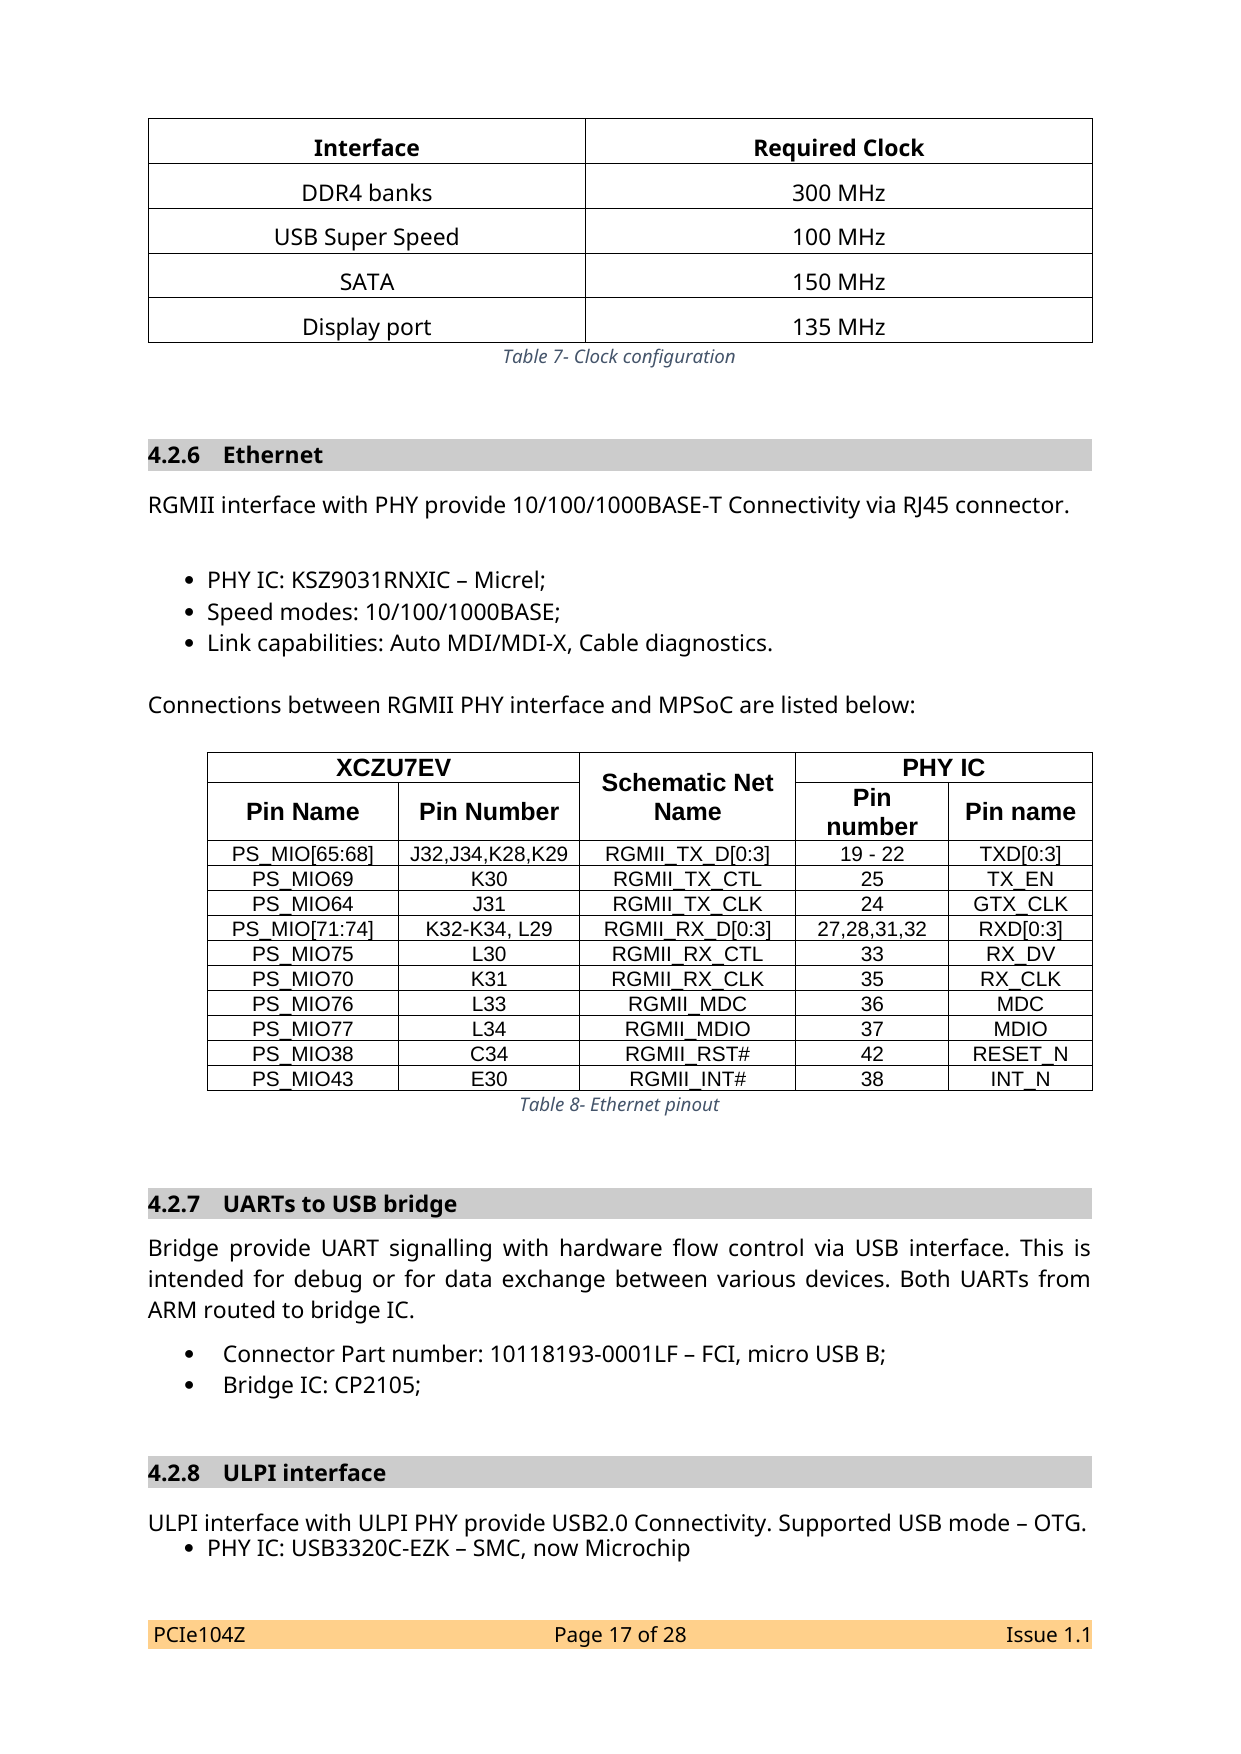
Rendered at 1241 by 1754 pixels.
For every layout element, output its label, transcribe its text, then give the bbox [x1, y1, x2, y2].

list PHY IC: KSZ9031RNXIC – Micrel; [185, 564, 1092, 596]
table_cell TX_EN [949, 866, 1092, 890]
list PHY IC: USB3320C-EZK – SMC, now Microchip [185, 1544, 678, 1559]
list PHY IC: USB3320C-EZK – SMC, now Microchip [680, 1544, 1092, 1559]
table_cell 300 MHz [586, 164, 1092, 208]
table_cell MDC [949, 991, 1092, 1015]
table_cell 25 [796, 866, 948, 890]
subtitle Ethernet [148, 439, 1092, 471]
table_cell 19 - 22 [796, 841, 948, 865]
table_cell Pin Number [399, 783, 579, 840]
table_cell PS_MIO75 [208, 941, 398, 965]
table_cell Pin number [796, 783, 948, 840]
table_header Schematic Net Name [580, 753, 795, 840]
table_cell K32-K34, L29 [399, 916, 579, 940]
table_cell PS_MIO70 [208, 966, 398, 990]
table_cell DDR4 banks [149, 164, 585, 208]
table_cell 150 MHz [586, 254, 1092, 297]
table_cell Display port [149, 298, 585, 342]
text Connections between RGMII PHY interface and MPSoC are listed below: [148, 689, 1092, 721]
text Bridge provide UART signalling with hardware flow control via USB interface. This is intended for debug or for data exchange between various devices. Both UARTs from ARM routed to bridge IC. [148, 1231, 1092, 1325]
table_cell PS_MIO64 [208, 891, 398, 915]
table_header Required Clock [586, 119, 1092, 163]
table_cell K30 [399, 866, 579, 890]
subtitle UARTs to USB bridge [148, 1188, 1092, 1219]
list Speed modes: 10/100/1000BASE; [185, 596, 1092, 627]
table_cell L34 [399, 1016, 579, 1040]
table_cell PS_MIO77 [208, 1016, 398, 1040]
table_cell 33 [796, 941, 948, 965]
table_header Interface [149, 119, 585, 163]
table_cell L30 [399, 941, 579, 965]
table_cell RGMII_MDC [580, 991, 795, 1015]
table_cell 42 [796, 1041, 948, 1065]
table_cell MDIO [949, 1016, 1092, 1040]
list Connector Part number: 10118193-0001LF – FCI, micro USB B; [185, 1338, 1092, 1369]
table_cell RGMII_TX_D[0:3] [580, 841, 795, 865]
table_cell RESET_N [949, 1041, 1092, 1065]
table_cell USB Super Speed [149, 209, 585, 252]
table_cell PS_MIO69 [208, 866, 398, 890]
table_cell PS_MIO38 [208, 1041, 398, 1065]
table_header XCZU7EV [208, 753, 579, 782]
table_cell 100 MHz [586, 209, 1092, 252]
table_cell RXD[0:3] [949, 916, 1092, 940]
list Bridge IC: CP2105; [185, 1369, 1092, 1400]
table_cell J31 [399, 891, 579, 915]
table_cell RGMII_RX_CTL [580, 941, 795, 965]
table_cell PS_MIO43 [208, 1066, 398, 1090]
table_cell 36 [796, 991, 948, 1015]
table_header PHY IC [796, 753, 1092, 782]
table_cell RGMII_TX_CTL [580, 866, 795, 890]
table_cell Pin name [949, 783, 1092, 840]
table_cell K31 [399, 966, 579, 990]
table_cell RGMII_RX_D[0:3] [580, 916, 795, 940]
table_cell INT_N [949, 1066, 1092, 1090]
table_cell PS_MIO76 [208, 991, 398, 1015]
table_cell L33 [399, 991, 579, 1015]
table_cell 38 [796, 1066, 948, 1090]
table_cell 35 [796, 966, 948, 990]
table_cell 37 [796, 1016, 948, 1040]
table_cell PS_MIO[71:74] [208, 916, 398, 940]
table_cell RGMII_MDIO [580, 1016, 795, 1040]
table_cell Pin Name [208, 783, 398, 840]
table_cell E30 [399, 1066, 579, 1090]
table_cell 27,28,31,32 [796, 916, 948, 940]
table_cell PS_MIO[65:68] [208, 841, 398, 865]
table_cell RGMII_RX_CLK [580, 966, 795, 990]
table_cell RX_DV [949, 941, 1092, 965]
table_cell SATA [149, 254, 585, 297]
table_cell C34 [399, 1041, 579, 1065]
table_cell RGMII_TX_CLK [580, 891, 795, 915]
table_cell 135 MHz [586, 298, 1092, 342]
table_cell TXD[0:3] [949, 841, 1092, 865]
table_cell J32,J34,K28,K29 [399, 841, 579, 865]
table_cell RX_CLK [949, 966, 1092, 990]
list Link capabilities: Auto MDI/MDI-X, Cable diagnostics. [185, 627, 1092, 658]
table_cell 24 [796, 891, 948, 915]
table_cell RGMII_INT# [580, 1066, 795, 1090]
subtitle ULPI interface [148, 1456, 1092, 1488]
table_cell GTX_CLK [949, 891, 1092, 915]
table_cell RGMII_RST# [580, 1041, 795, 1065]
text RGMII interface with PHY provide 10/100/1000BASE-T Connectivity via RJ45 connector. [148, 489, 1092, 521]
text ULPI interface with ULPI PHY provide USB2.0 Connectivity. Supported USB mode – OTG. [148, 1506, 1092, 1538]
